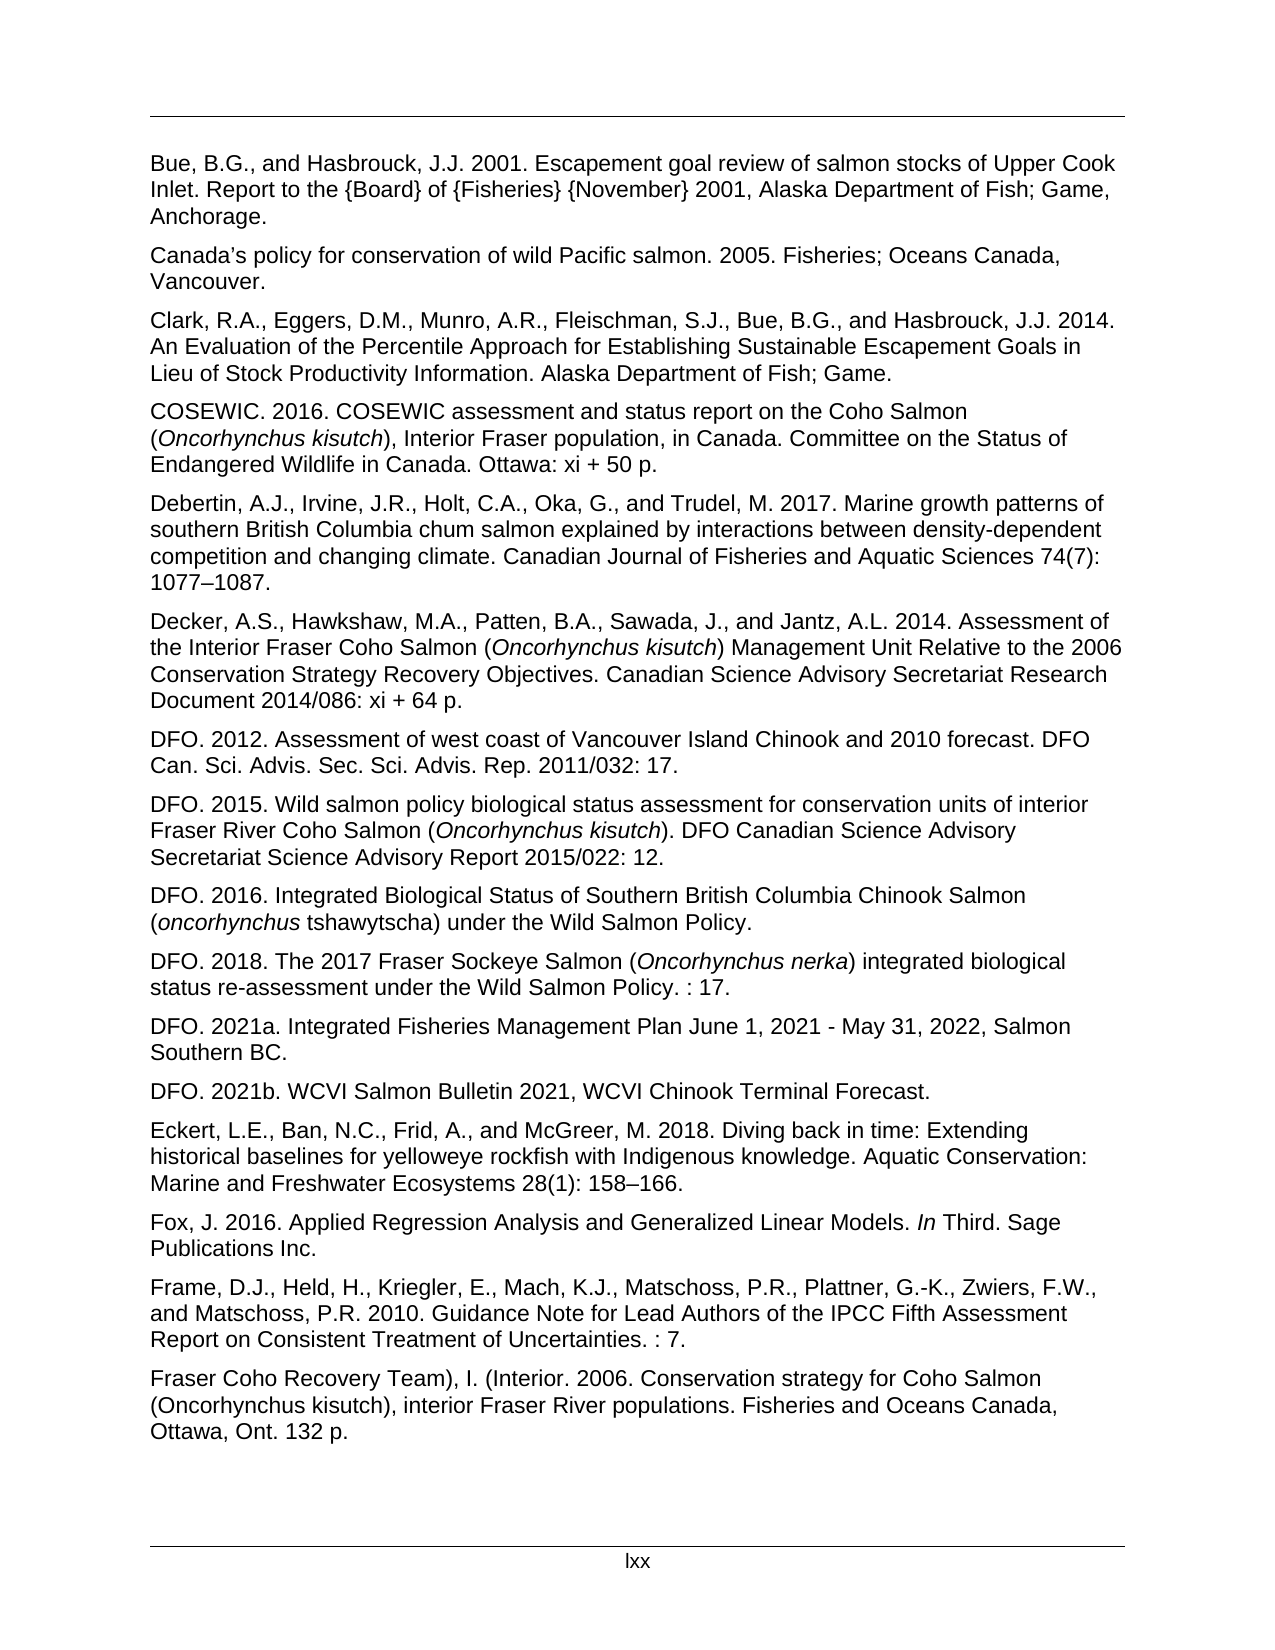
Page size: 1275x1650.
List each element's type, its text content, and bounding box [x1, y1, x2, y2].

text Debertin, A.J., Irvine, J.R., Holt, C.A., Oka, G., and Trudel, M. 2017. Marine growth patterns of southern British Columbia chum salmon explained by interactions between density-dependent competition and changing climate. Canadian Journal of Fisheries and Aquatic Sciences 74(7): 1077–1087. [150, 490, 1125, 595]
text Eckert, L.E., Ban, N.C., Frid, A., and McGreer, M. 2018. Diving back in time: Extending historical baselines for yelloweye rockfish with Indigenous knowledge. Aquatic Conservation: Marine and Freshwater Ecosystems 28(1): 158–166. [150, 1117, 1125, 1196]
text Bue, B.G., and Hasbrouck, J.J. 2001. Escapement goal review of salmon stocks of Upper Cook Inlet. Report to the {Board} of {Fisheries} {November} 2001, Alaska Department of Fish; Game, Anchorage. [150, 150, 1125, 229]
text DFO. 2012. Assessment of west coast of Vancouver Island Chinook and 2010 forecast. DFO Can. Sci. Advis. Sec. Sci. Advis. Rep. 2011/032: 17. [150, 726, 1125, 778]
text DFO. 2016. Integrated Biological Status of Southern British Columbia Chinook Salmon (oncorhynchus tshawytscha) under the Wild Salmon Policy. [150, 882, 1125, 935]
text DFO. 2021a. Integrated Fisheries Management Plan June 1, 2021 - May 31, 2022, Salmon Southern BC. [150, 1013, 1125, 1066]
text DFO. 2018. The 2017 Fraser Sockeye Salmon (Oncorhynchus nerka) integrated biological status re-assessment under the Wild Salmon Policy. : 17. [150, 948, 1125, 1000]
text COSEWIC. 2016. COSEWIC assessment and status report on the Coho Salmon (Oncorhynchus kisutch), Interior Fraser population, in Canada. Committee on the Status of Endangered Wildlife in Canada. Ottawa: xi + 50 p. [150, 398, 1125, 477]
text Frame, D.J., Held, H., Kriegler, E., Mach, K.J., Matschoss, P.R., Plattner, G.-K., Zwiers, F.W., and Matschoss, P.R. 2010. Guidance Note for Lead Authors of the IPCC Fifth Assessment Report on Consistent Treatment of Uncertainties. : 7. [150, 1274, 1125, 1353]
text Canada’s policy for conservation of wild Pacific salmon. 2005. Fisheries; Oceans Canada, Vancouver. [150, 242, 1125, 294]
text DFO. 2021b. WCVI Salmon Bulletin 2021, WCVI Chinook Terminal Forecast. [150, 1078, 1125, 1104]
text Decker, A.S., Hawkshaw, M.A., Patten, B.A., Sawada, J., and Jantz, A.L. 2014. Assessment of the Interior Fraser Coho Salmon (Oncorhynchus kisutch) Management Unit Relative to the 2006 Conservation Strategy Recovery Objectives. Canadian Science Advisory Secretariat Research Document 2014/086: xi + 64 p. [150, 608, 1125, 713]
text Fraser Coho Recovery Team), I. (Interior. 2006. Conservation strategy for Coho Salmon (Oncorhynchus kisutch), interior Fraser River populations. Fisheries and Oceans Canada, Ottawa, Ont. 132 p. [150, 1365, 1125, 1444]
text Clark, R.A., Eggers, D.M., Munro, A.R., Fleischman, S.J., Bue, B.G., and Hasbrouck, J.J. 2014. An Evaluation of the Percentile Approach for Establishing Sustainable Escapement Goals in Lieu of Stock Productivity Information. Alaska Department of Fish; Game. [150, 307, 1125, 386]
text DFO. 2015. Wild salmon policy biological status assessment for conservation units of interior Fraser River Coho Salmon (Oncorhynchus kisutch). DFO Canadian Science Advisory Secretariat Science Advisory Report 2015/022: 12. [150, 791, 1125, 870]
text Fox, J. 2016. Applied Regression Analysis and Generalized Linear Models. In Third. Sage Publications Inc. [150, 1208, 1125, 1261]
